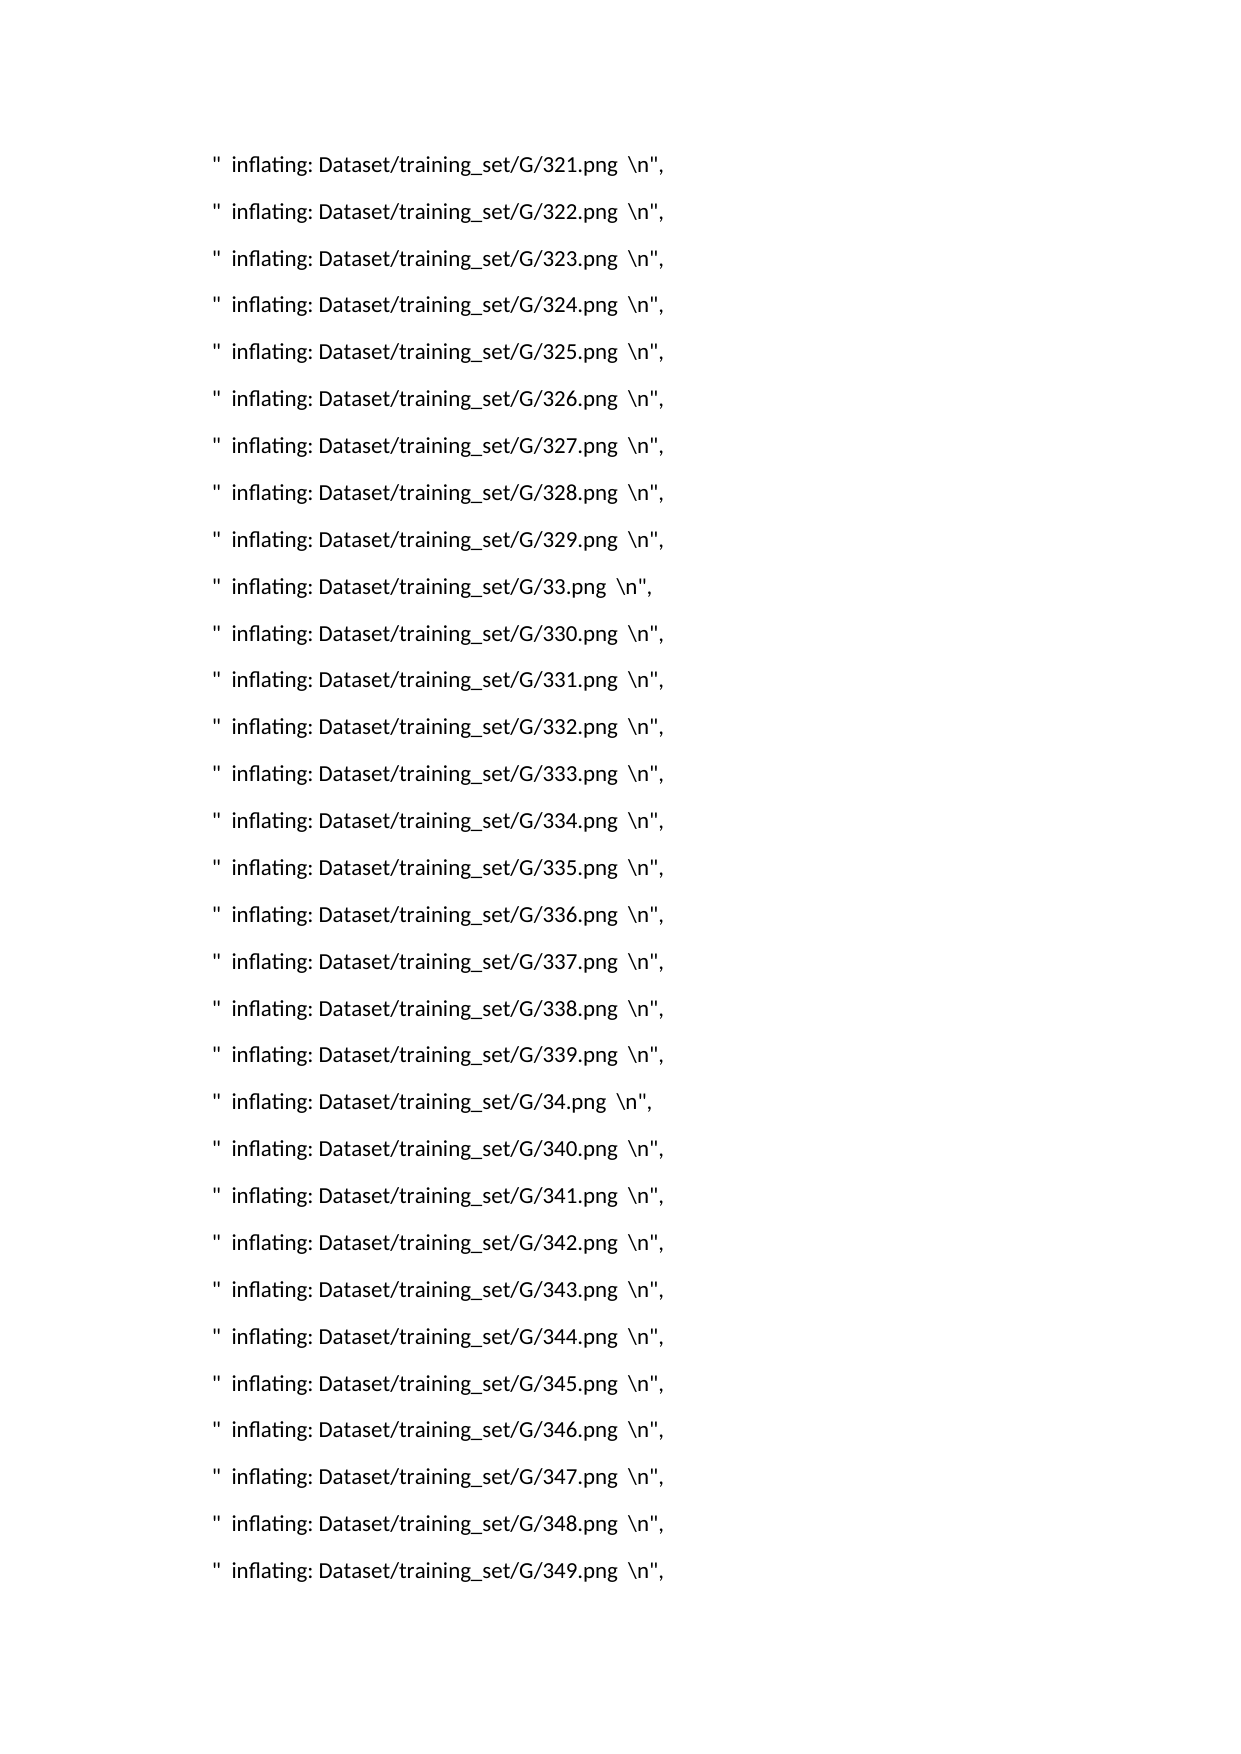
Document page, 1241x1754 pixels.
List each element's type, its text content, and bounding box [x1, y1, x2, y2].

text " inflating: Dataset/training_set/G/326.png \n", [150, 384, 1090, 412]
text " inflating: Dataset/training_set/G/349.png \n", [150, 1556, 1090, 1584]
text " inflating: Dataset/training_set/G/340.png \n", [150, 1134, 1090, 1162]
text " inflating: Dataset/training_set/G/347.png \n", [150, 1462, 1090, 1491]
text " inflating: Dataset/training_set/G/333.png \n", [150, 759, 1090, 787]
text " inflating: Dataset/training_set/G/344.png \n", [150, 1322, 1090, 1350]
text " inflating: Dataset/training_set/G/331.png \n", [150, 666, 1090, 694]
text " inflating: Dataset/training_set/G/341.png \n", [150, 1181, 1090, 1209]
text " inflating: Dataset/training_set/G/329.png \n", [150, 525, 1090, 553]
text " inflating: Dataset/training_set/G/334.png \n", [150, 806, 1090, 834]
text " inflating: Dataset/training_set/G/338.png \n", [150, 994, 1090, 1022]
text " inflating: Dataset/training_set/G/322.png \n", [150, 197, 1090, 225]
text " inflating: Dataset/training_set/G/342.png \n", [150, 1228, 1090, 1256]
text " inflating: Dataset/training_set/G/348.png \n", [150, 1509, 1090, 1537]
text " inflating: Dataset/training_set/G/328.png \n", [150, 478, 1090, 506]
text " inflating: Dataset/training_set/G/336.png \n", [150, 900, 1090, 928]
text " inflating: Dataset/training_set/G/335.png \n", [150, 853, 1090, 881]
text " inflating: Dataset/training_set/G/34.png \n", [150, 1087, 1090, 1116]
text " inflating: Dataset/training_set/G/323.png \n", [150, 244, 1090, 272]
text " inflating: Dataset/training_set/G/321.png \n", [150, 150, 1090, 178]
text " inflating: Dataset/training_set/G/346.png \n", [150, 1416, 1090, 1444]
text " inflating: Dataset/training_set/G/33.png \n", [150, 572, 1090, 600]
text " inflating: Dataset/training_set/G/325.png \n", [150, 337, 1090, 366]
text " inflating: Dataset/training_set/G/332.png \n", [150, 712, 1090, 741]
text " inflating: Dataset/training_set/G/339.png \n", [150, 1041, 1090, 1069]
text " inflating: Dataset/training_set/G/343.png \n", [150, 1275, 1090, 1303]
text " inflating: Dataset/training_set/G/330.png \n", [150, 619, 1090, 647]
text " inflating: Dataset/training_set/G/327.png \n", [150, 431, 1090, 459]
text " inflating: Dataset/training_set/G/324.png \n", [150, 291, 1090, 319]
text " inflating: Dataset/training_set/G/337.png \n", [150, 947, 1090, 975]
text " inflating: Dataset/training_set/G/345.png \n", [150, 1369, 1090, 1397]
